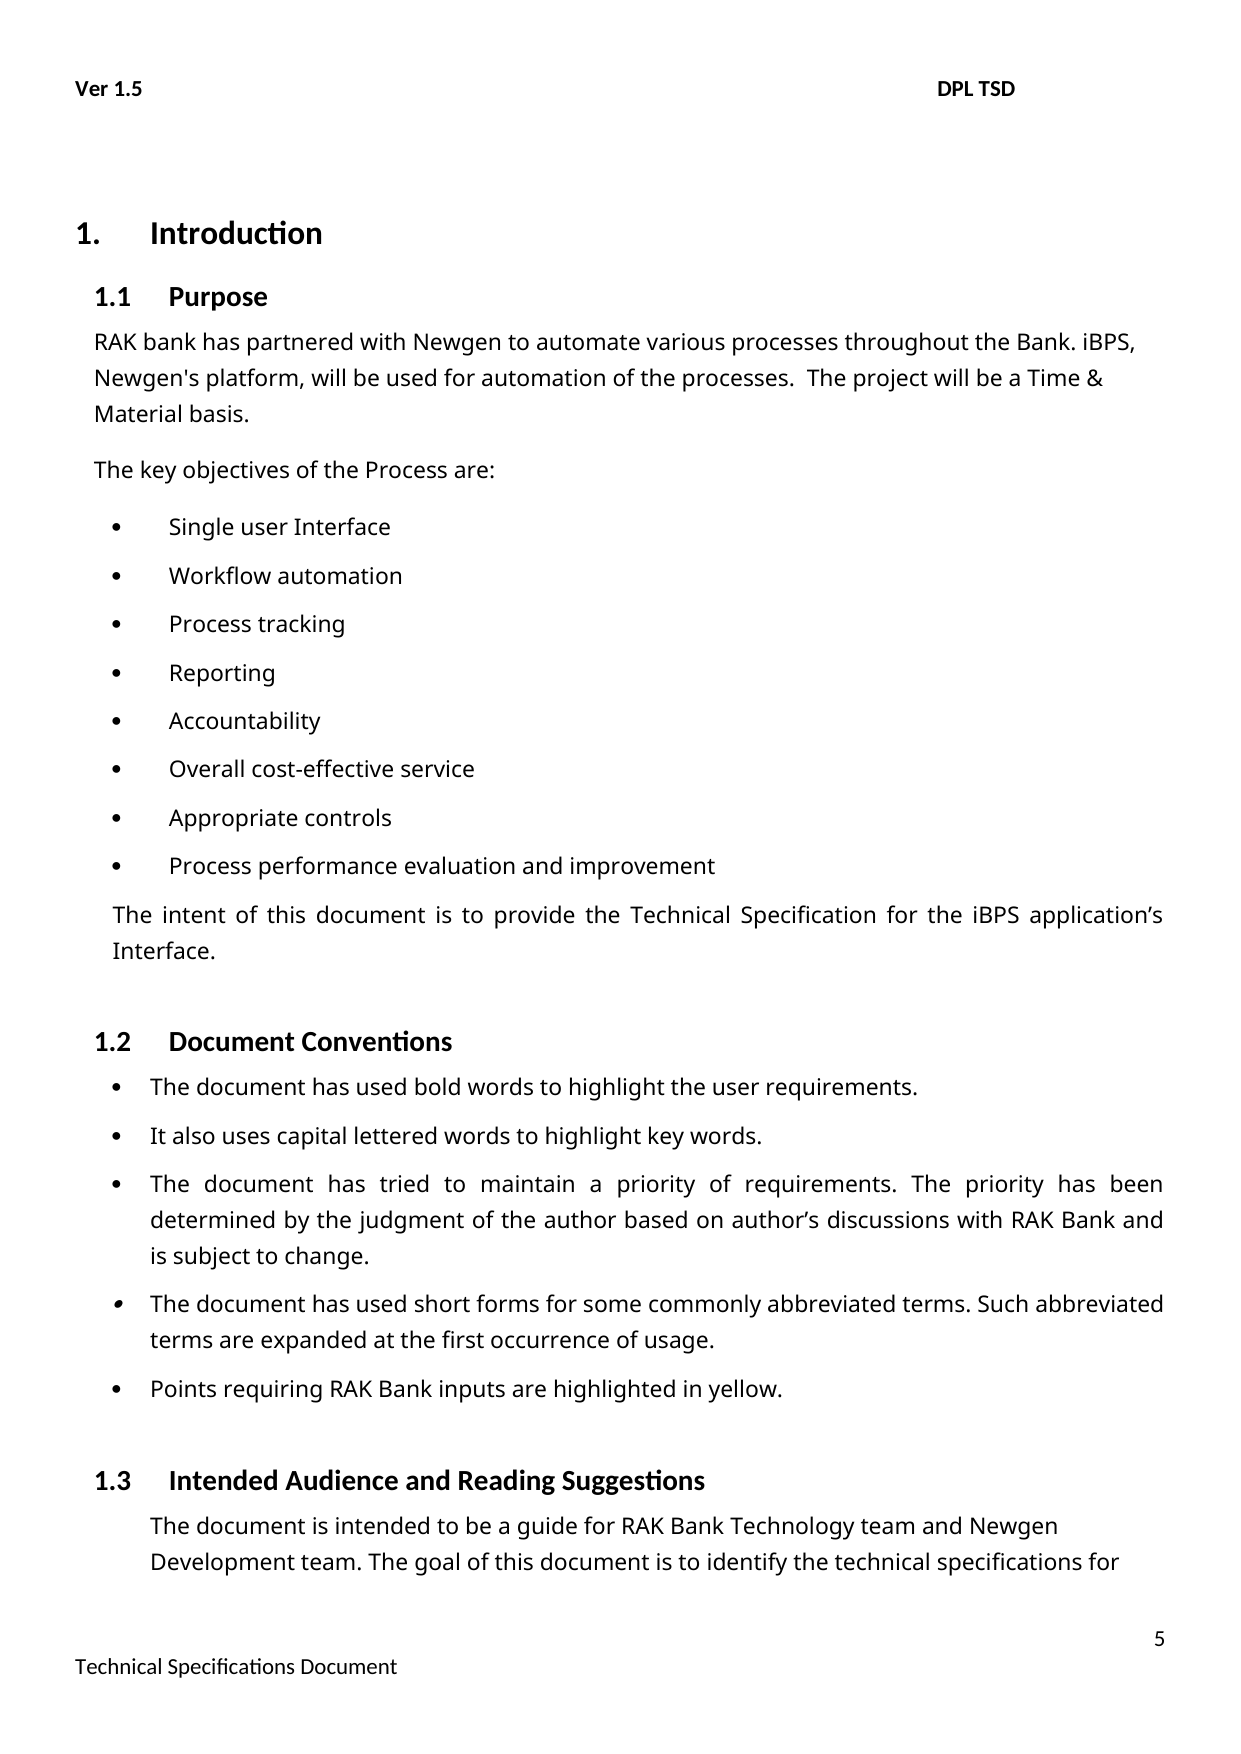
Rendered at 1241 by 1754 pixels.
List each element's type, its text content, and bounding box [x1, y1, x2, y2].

list Appropriate controls [112, 802, 1165, 833]
subtitle Intended Audience and Reading Suggestions [94, 1462, 1165, 1498]
subtitle Document Conventions [94, 1023, 1165, 1059]
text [150, 1510, 1165, 1577]
list The document has tried to maintain a priority of requirements. The priority has been determined by the judgment of the author based on author’s discussions with RAK Bank and is subject to change. [112, 1168, 1165, 1271]
list Workflow automation [112, 560, 1165, 591]
list Single user Interface [112, 511, 1165, 542]
text The key objectives of the Process are: [94, 454, 1165, 486]
list The document has used bold words to highlight the user requirements. [112, 1071, 1165, 1102]
list Points requiring RAK Bank inputs are highlighted in yellow. [112, 1373, 1165, 1404]
list Accountability [112, 705, 1165, 736]
list Process performance evaluation and improvement [112, 850, 1165, 882]
subtitle Introduction [75, 212, 1165, 253]
subtitle Purpose [94, 278, 1165, 313]
list Overall cost-effective service [112, 753, 1165, 785]
text The intent of this document is to provide the Technical Specification for the iBPS application’s Interface. [112, 899, 1165, 966]
list The document has used short forms for some commonly abbreviated terms. Such abbreviated terms are expanded at the first occurrence of usage. [112, 1288, 1165, 1356]
text RAK bank has partnered with Newgen to automate various processes throughout the Bank. iBPS, Newgen's platform, will be used for automation of the processes. The project will be a Time & Material basis. [94, 326, 1165, 429]
list It also uses capital lettered words to highlight key words. [112, 1120, 1165, 1151]
list Process tracking [112, 608, 1165, 639]
list Reporting [112, 657, 1165, 688]
